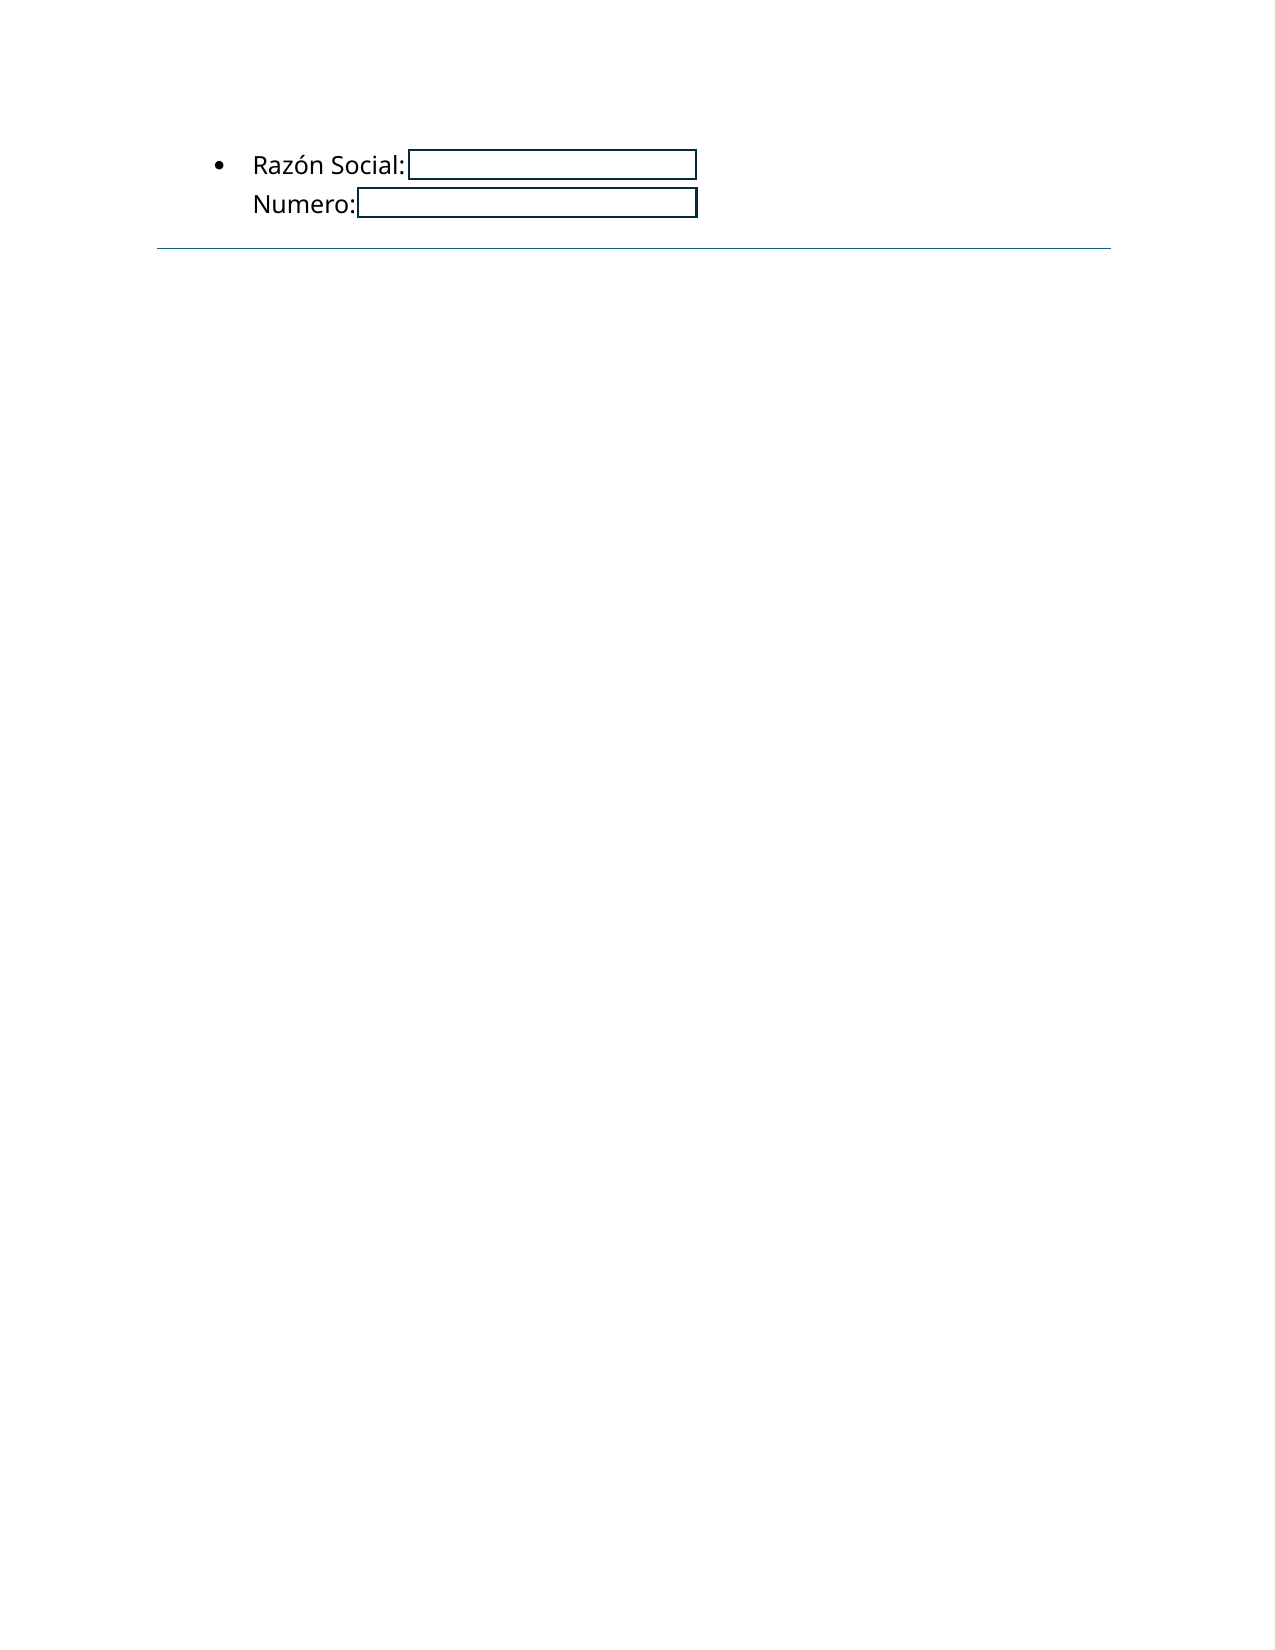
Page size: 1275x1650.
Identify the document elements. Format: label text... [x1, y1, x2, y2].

list Razón Social: Numero: [215, 148, 1098, 221]
